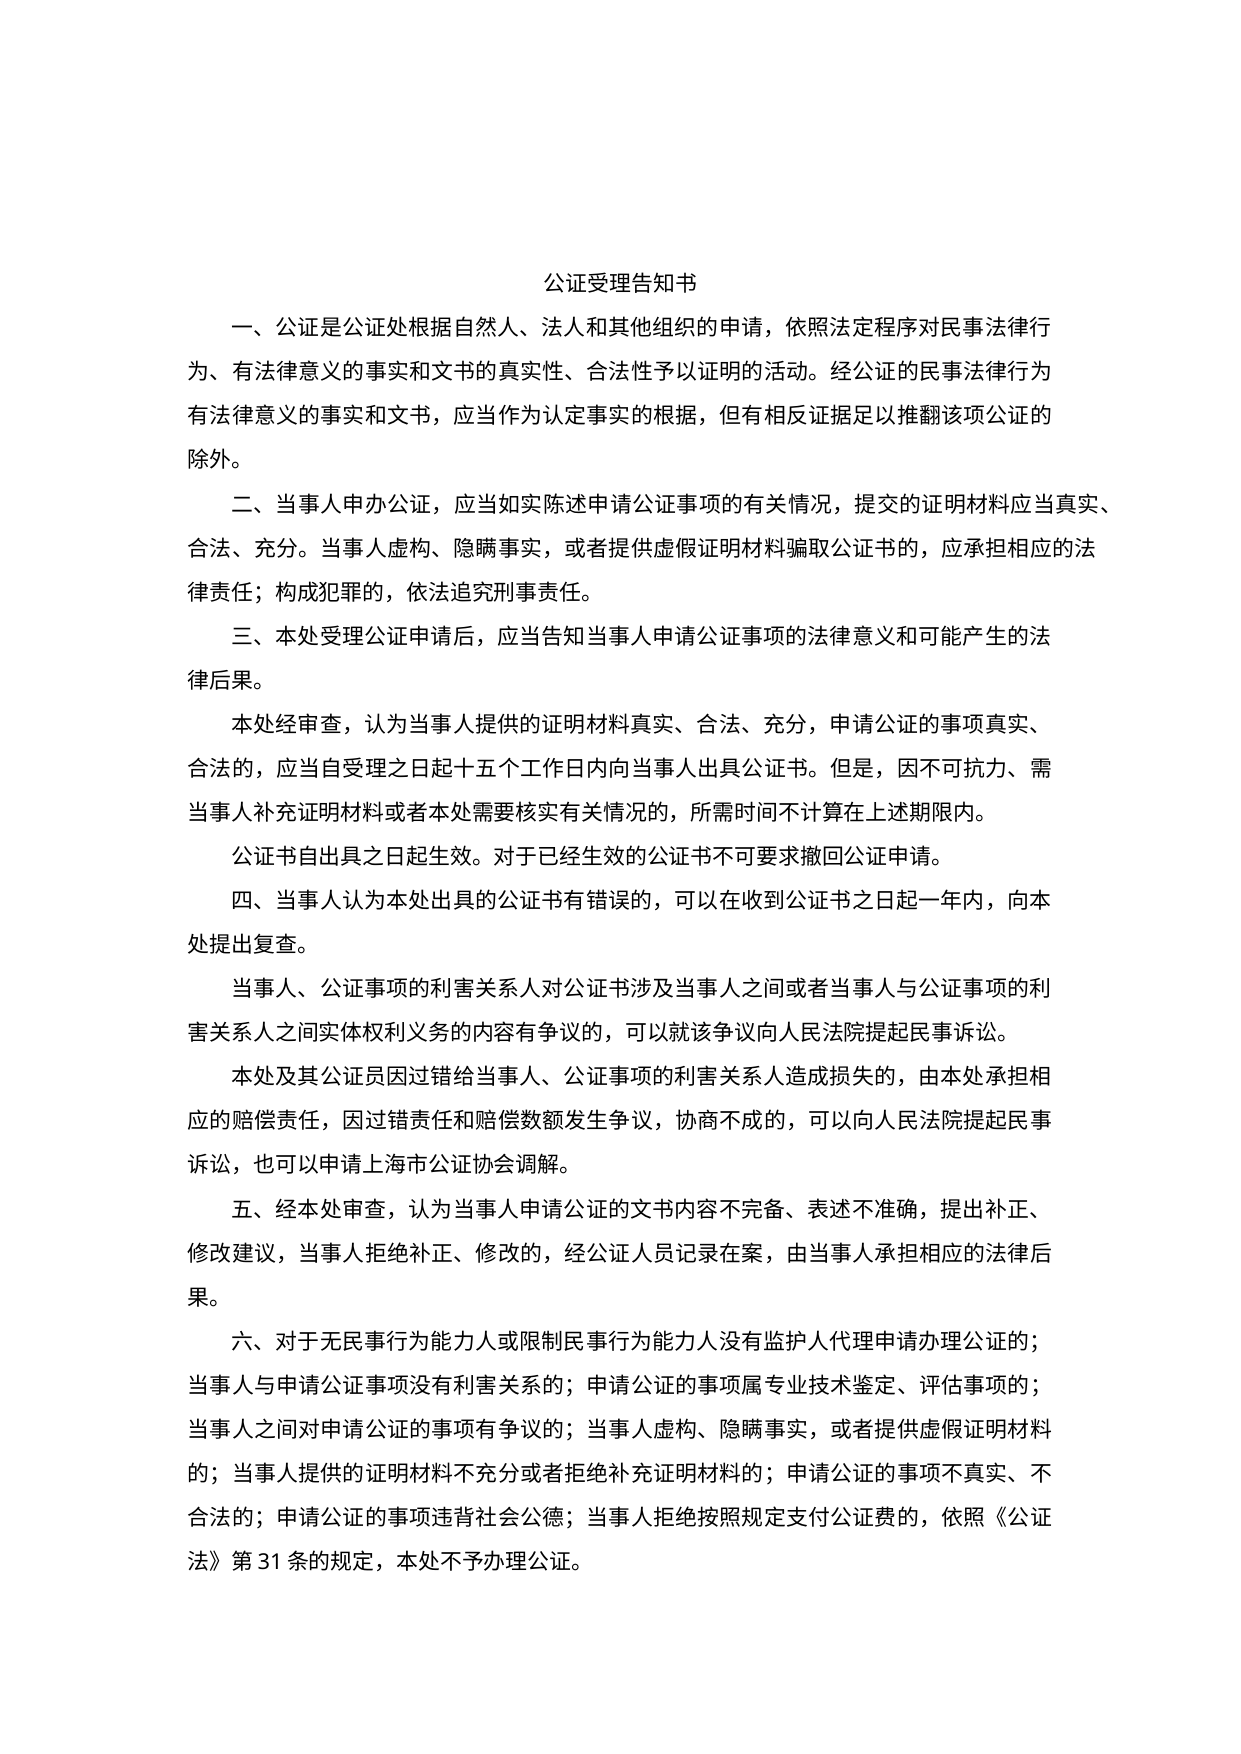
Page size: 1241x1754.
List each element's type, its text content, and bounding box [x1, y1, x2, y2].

text 五、经本处审查，认为当事人申请公证的文书内容不完备、表述不准确，提出补正、修改建议，当事人拒绝补正、修改的，经公证人员记录在案，由当事人承担相应的法律后果。 [187, 1185, 1053, 1318]
text 一、公证是公证处根据自然人、法人和其他组织的申请，依照法定程序对民事法律行为、有法律意义的事实和文书的真实性、合法性予以证明的活动。经公证的民事法律行为、有法律意义的事实和文书，应当作为认定事实的根据，但有相反证据足以推翻该项公证的除外。 [187, 304, 1053, 480]
text 当事人、公证事项的利害关系人对公证书涉及当事人之间或者当事人与公证事项的利害关系人之间实体权利义务的内容有争议的，可以就该争议向人民法院提起民事诉讼。 [187, 965, 1053, 1053]
text 四、当事人认为本处出具的公证书有错误的，可以在收到公证书之日起一年内，向本处提出复查。 [187, 877, 1053, 965]
text 六、对于无民事行为能力人或限制民事行为能力人没有监护人代理申请办理公证的；当事人与申请公证事项没有利害关系的；申请公证的事项属专业技术鉴定、评估事项的；当事人之间对申请公证的事项有争议的；当事人虚构、隐瞒事实，或者提供虚假证明材料的；当事人提供的证明材料不充分或者拒绝补充证明材料的；申请公证的事项不真实、不合法的；申请公证的事项违背社会公德；当事人拒绝按照规定支付公证费的，依照《公证法》第31条的规定，本处不予办理公证。 [187, 1318, 1053, 1582]
text 三、本处受理公证申请后，应当告知当事人申请公证事项的法律意义和可能产生的法律后果。 [187, 613, 1053, 701]
text 公证受理告知书 [187, 260, 1053, 304]
text 公证书自出具之日起生效。对于已经生效的公证书不可要求撤回公证申请。 [187, 833, 1053, 877]
text 本处及其公证员因过错给当事人、公证事项的利害关系人造成损失的，由本处承担相应的赔偿责任，因过错责任和赔偿数额发生争议，协商不成的，可以向人民法院提起民事诉讼，也可以申请上海市公证协会调解。 [187, 1053, 1053, 1185]
text 二、当事人申办公证，应当如实陈述申请公证事项的有关情况，提交的证明材料应当真实、合法、充分。当事人虚构、隐瞒事实，或者提供虚假证明材料骗取公证书的，应承担相应的法律责任；构成犯罪的，依法追究刑事责任。 [187, 480, 1101, 613]
text 本处经审查，认为当事人提供的证明材料真实、合法、充分，申请公证的事项真实、合法的，应当自受理之日起十五个工作日内向当事人出具公证书。但是，因不可抗力、需当事人补充证明材料或者本处需要核实有关情况的，所需时间不计算在上述期限内。 [187, 701, 1053, 833]
